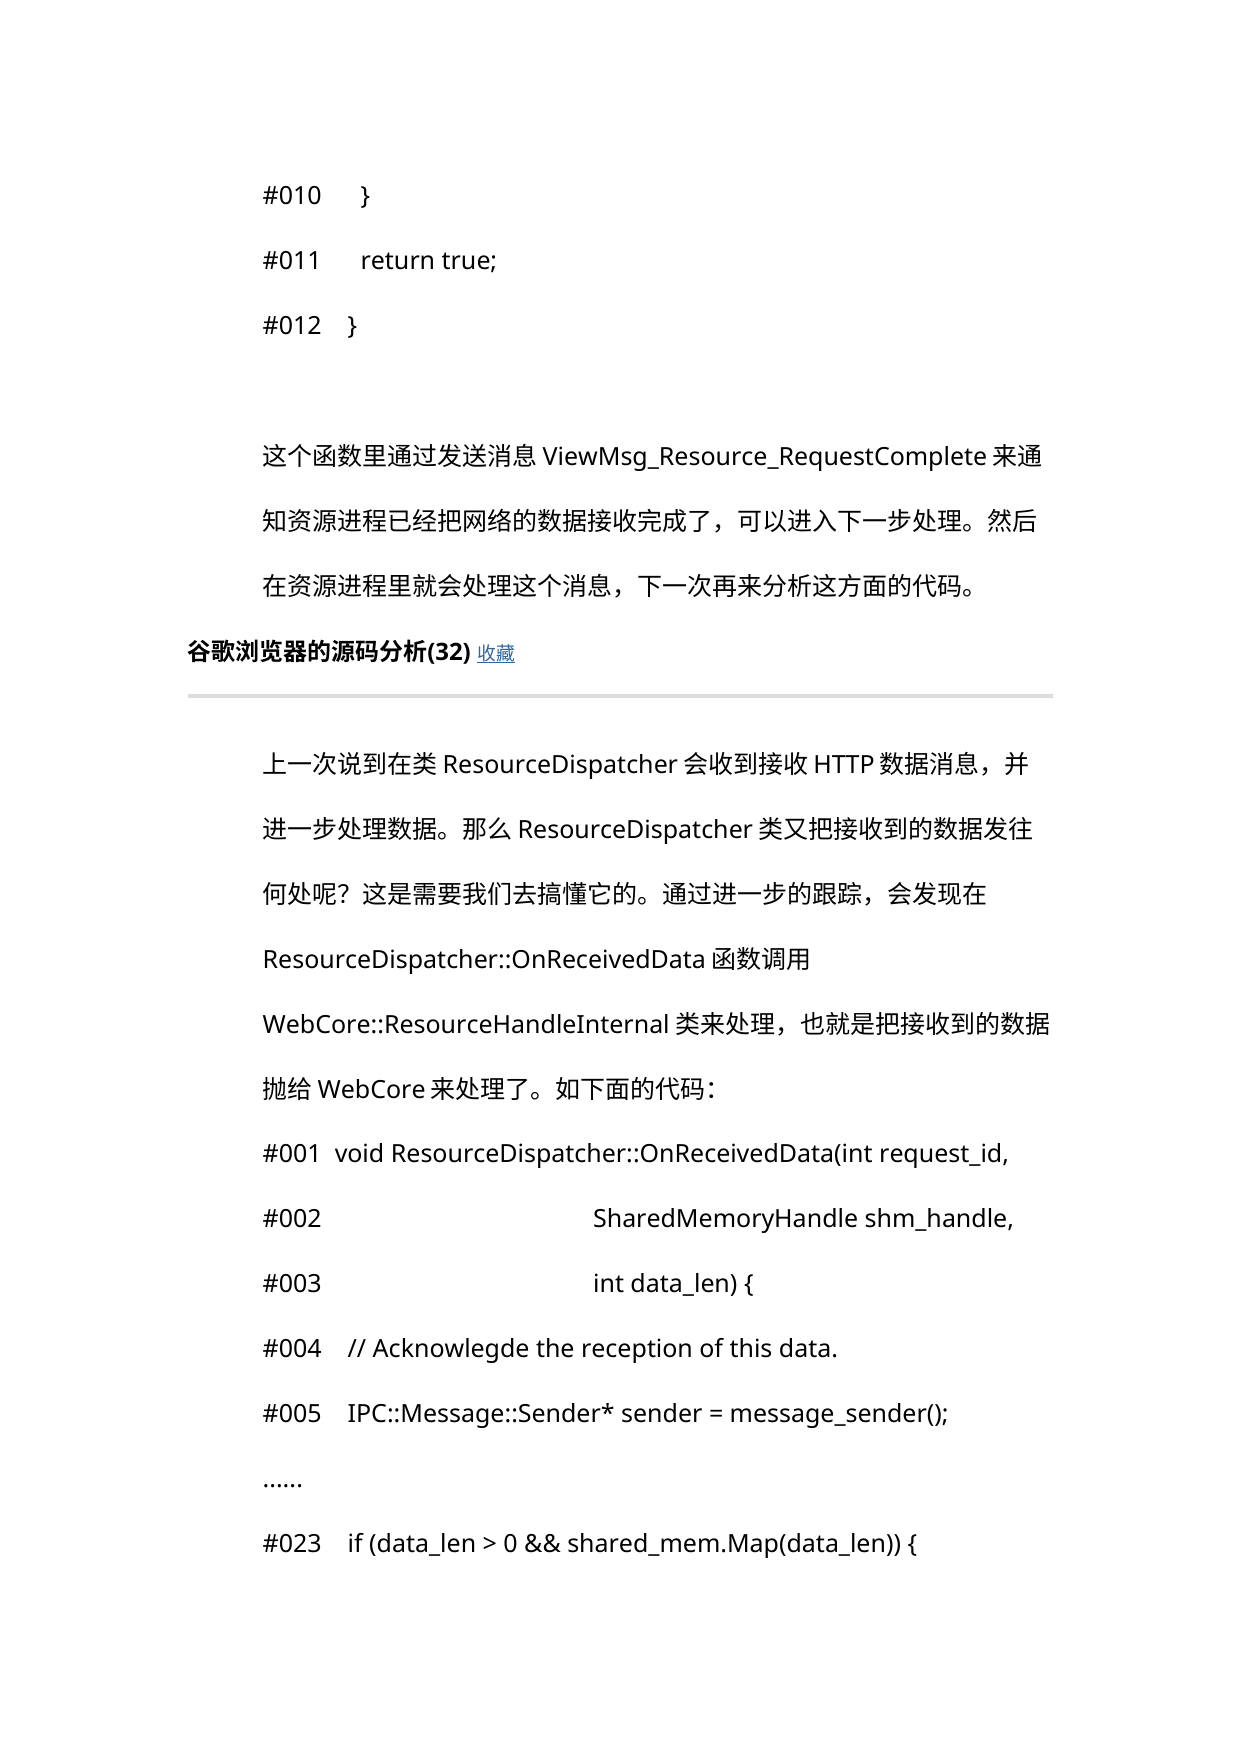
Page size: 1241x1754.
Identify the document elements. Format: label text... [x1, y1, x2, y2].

text #001 void ResourceDispatcher::OnReceivedData(int request_id, [262, 1120, 1053, 1185]
text 这个函数里通过发送消息ViewMsg_Resource_RequestComplete来通知资源进程已经把网络的数据接收完成了，可以进入下一步处理。然后在资源进程里就会处理这个消息，下一次再来分析这方面的代码。 [262, 422, 1053, 617]
text ...... [262, 1445, 1053, 1510]
text #005 IPC::Message::Sender* sender = message_sender(); [262, 1380, 1053, 1445]
text #002 SharedMemoryHandle shm_handle, [262, 1185, 1053, 1250]
text #023 if (data_len > 0 && shared_mem.Map(data_len)) { [262, 1510, 1053, 1575]
text 谷歌浏览器的源码分析(32) 收藏 [187, 617, 1053, 698]
text #003 int data_len) { [262, 1250, 1053, 1315]
text 上一次说到在类ResourceDispatcher会收到接收HTTP数据消息，并进一步处理数据。那么ResourceDispatcher类又把接收到的数据发往何处呢？这是需要我们去搞懂它的。通过进一步的跟踪，会发现在ResourceDispatcher::OnReceivedData函数调用WebCore::ResourceHandleInternal类来处理，也就是把接收到的数据抛给WebCore来处理了。如下面的代码： [262, 730, 1053, 1120]
text #011 return true; [262, 227, 1053, 292]
text #004 // Acknowlegde the reception of this data. [262, 1315, 1053, 1380]
text #010 } [262, 162, 1053, 227]
text #012 } [262, 292, 1053, 357]
